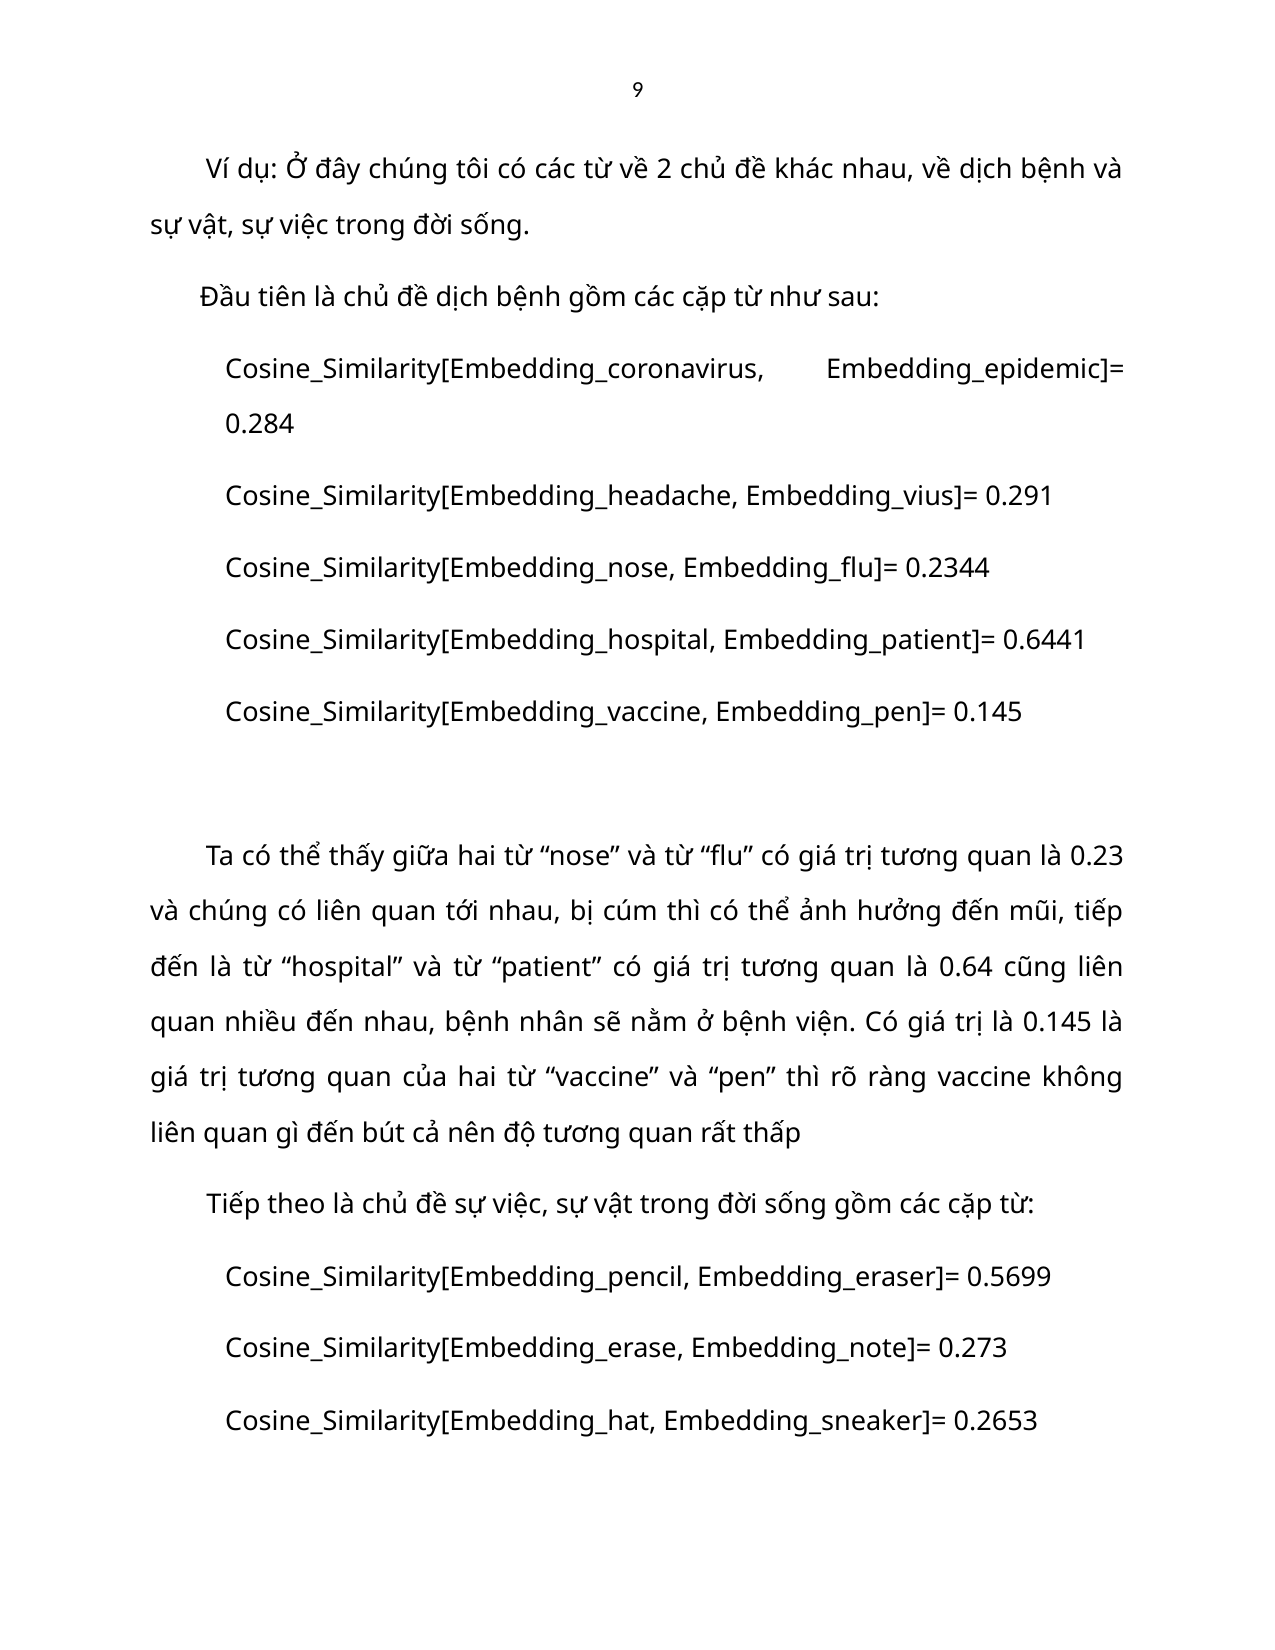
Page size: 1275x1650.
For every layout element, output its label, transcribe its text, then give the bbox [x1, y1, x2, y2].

text Cosine_Similarity[Embedding_nose, Embedding_flu]= 0.2344 [225, 548, 1125, 585]
text Tiếp theo là chủ đề sự việc, sự vật trong đời sống gồm các cặp từ: [150, 1185, 1125, 1222]
text Cosine_Similarity[Embedding_headache, Embedding_vius]= 0.291 [225, 477, 1125, 513]
text Ta có thể thấy giữa hai từ “nose” và từ “flu” có giá trị tương quan là 0.23 và chúng có liên quan tới nhau, bị cúm thì có thể ảnh hưởng đến mũi, tiếp đến là từ “hospital” và từ “patient” có giá trị tương quan là 0.64 cũng liên quan nhiều đến nhau, bệnh nhân sẽ nằm ở bệnh viện. Có giá trị là 0.145 là giá trị tương quan của hai từ “vaccine” và “pen” thì rõ ràng vaccine không liên quan gì đến bút cả nên độ tương quan rất thấp [150, 836, 1125, 1150]
text Cosine_Similarity[Embedding_hat, Embedding_sneaker]= 0.2653 [225, 1401, 1125, 1438]
text Cosine_Similarity[Embedding_coronavirus, Embedding_epidemic]= 0.284 [225, 349, 1125, 441]
text Đầu tiên là chủ đề dịch bệnh gồm các cặp từ như sau: [150, 277, 1125, 314]
text Cosine_Similarity[Embedding_pencil, Embedding_eraser]= 0.5699 [150, 1257, 1125, 1294]
text Cosine_Similarity[Embedding_vaccine, Embedding_pen]= 0.145 [225, 692, 1125, 729]
text Cosine_Similarity[Embedding_hospital, Embedding_patient]= 0.6441 [225, 621, 1125, 657]
text Cosine_Similarity[Embedding_erase, Embedding_note]= 0.273 [225, 1329, 1125, 1366]
text Ví dụ: Ở đây chúng tôi có các từ về 2 chủ đề khác nhau, về dịch bệnh và sự vật, sự việc trong đời sống. [150, 150, 1125, 242]
